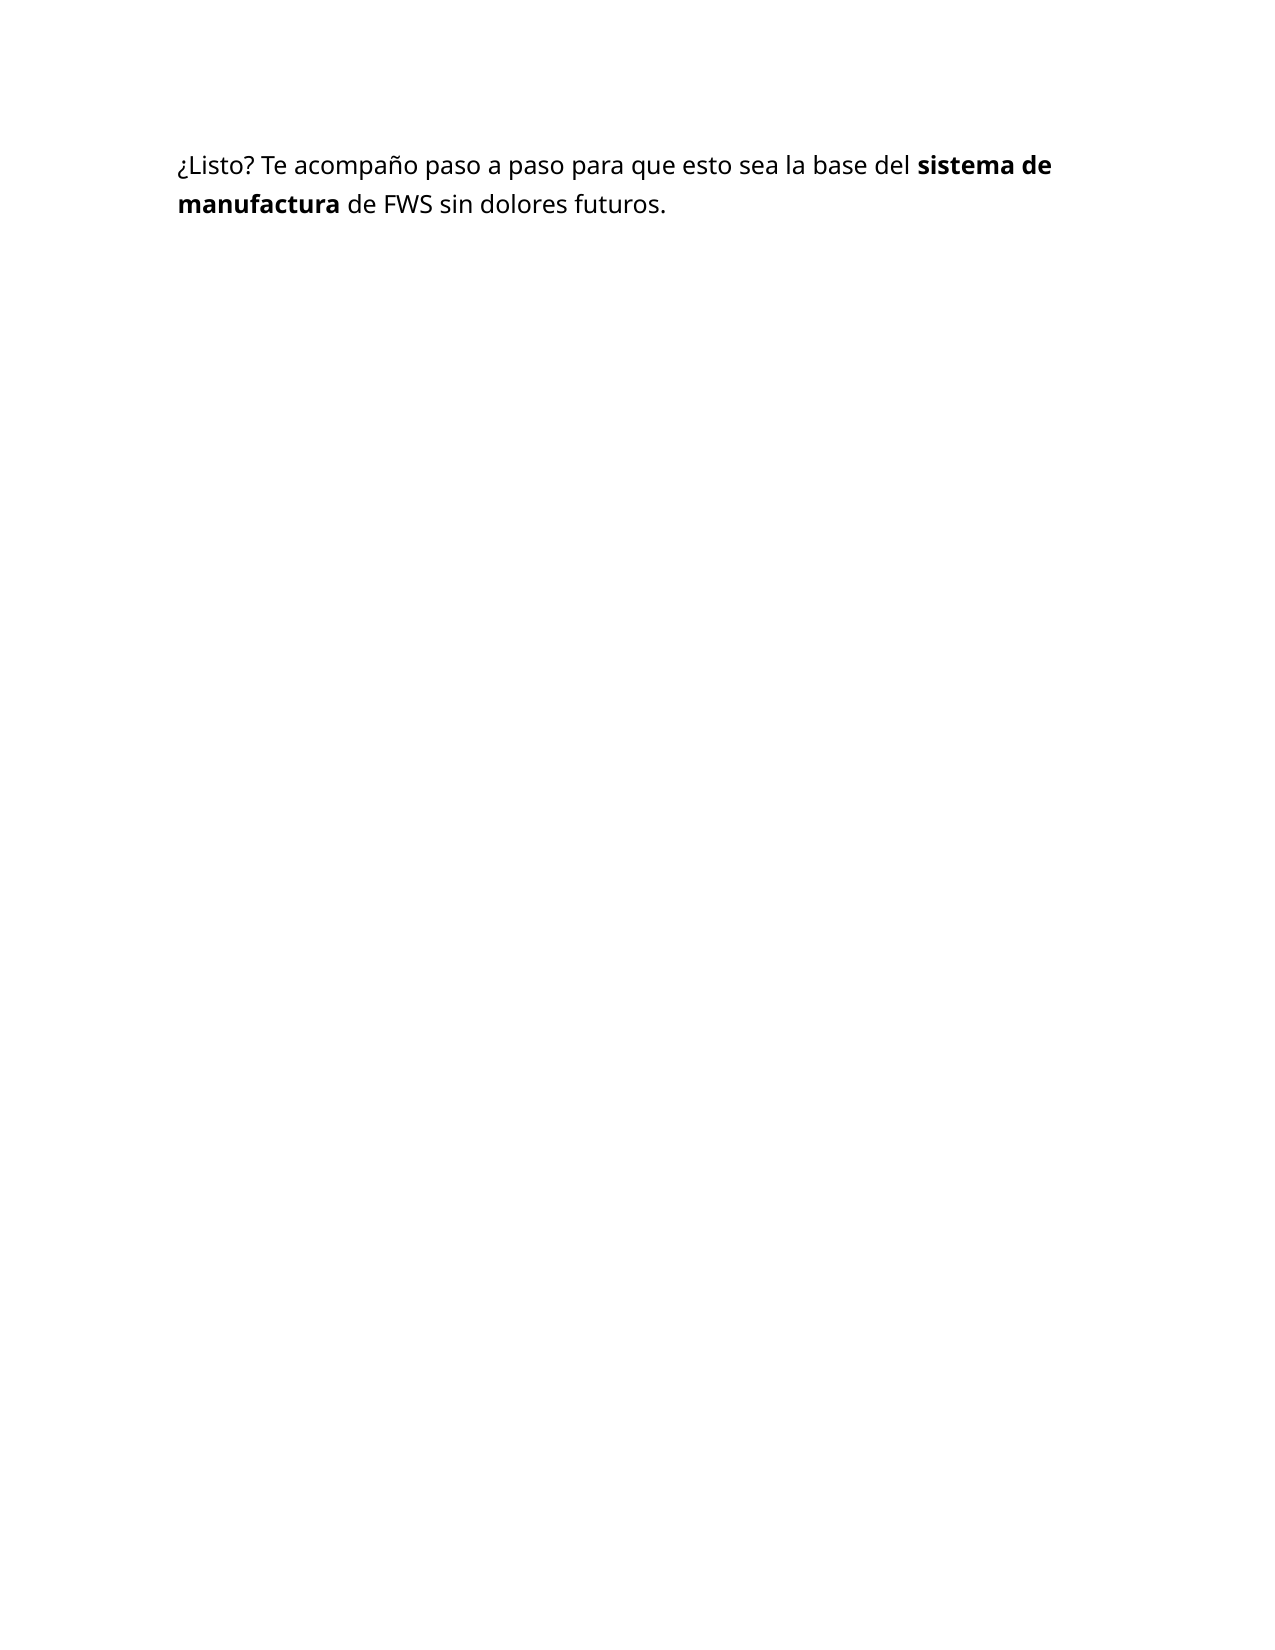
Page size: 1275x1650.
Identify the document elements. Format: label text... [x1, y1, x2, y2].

text ¿Listo? Te acompaño paso a paso para que esto sea la base del sistema de manufactura de FWS sin dolores futuros. [177, 148, 1098, 221]
